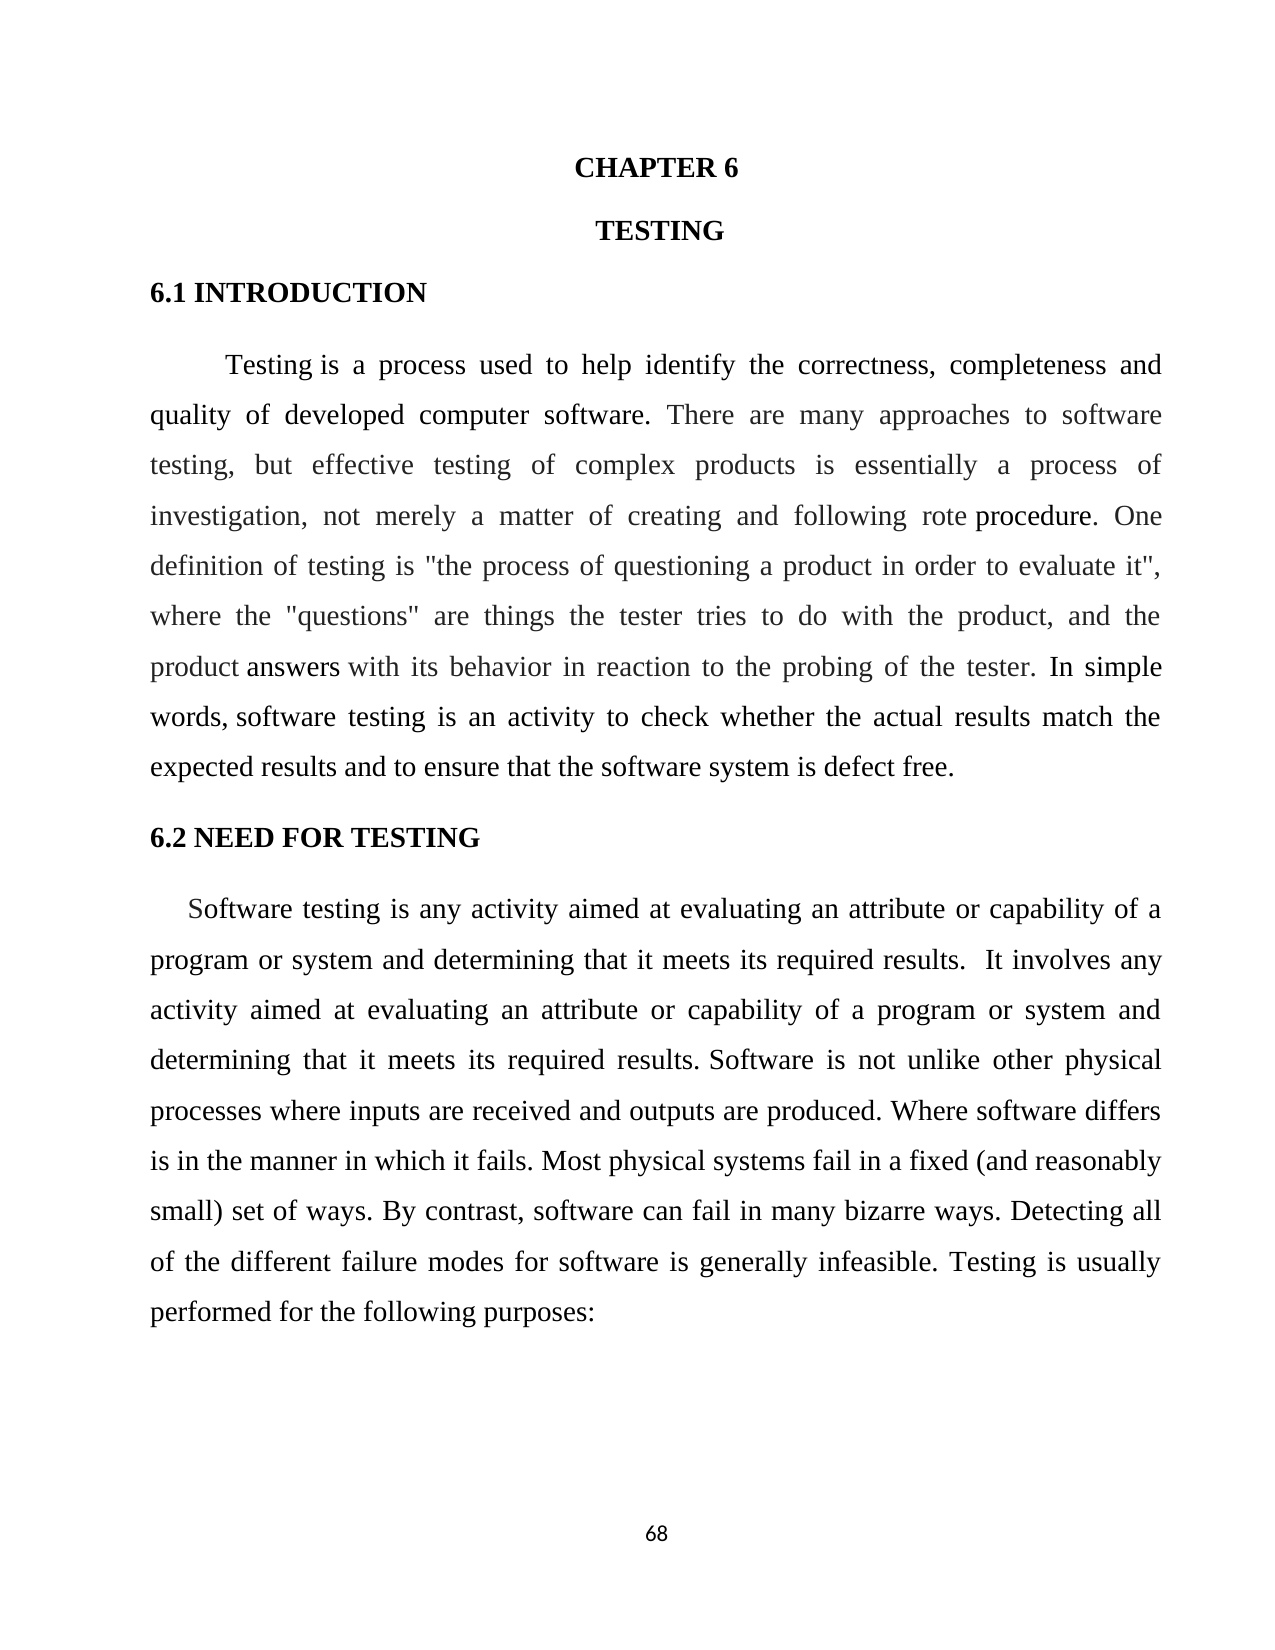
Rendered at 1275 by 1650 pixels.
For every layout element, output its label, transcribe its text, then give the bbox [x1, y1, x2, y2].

text CHAPTER 6 [150, 150, 1162, 183]
text 6.2 NEED FOR TESTING [150, 820, 1162, 854]
text Software testing is any activity aimed at evaluating an attribute or capability of a program or system and determining that it meets its required results. It involves any activity aimed at evaluating an attribute or capability of a program or system and determining that it meets its required results. Software is not unlike other physical processes where inputs are received and outputs are produced. Where software differs is in the manner in which it fails. Most physical systems fail in a fixed (and reasonably small) set of ways. By contrast, software can fail in many bizarre ways. Detecting all of the different failure modes for software is generally infeasible. Testing is usually performed for the following purposes: [150, 892, 1162, 1328]
text 6.1 INTRODUCTION [150, 276, 1162, 309]
text TESTING [150, 213, 1162, 246]
text Testing is a process used to help identify the correctness, completeness and quality of developed computer software. There are many approaches to software testing, but effective testing of complex products is essentially a process of investigation, not merely a matter of creating and following rote procedure. One definition of testing is "the process of questioning a product in order to evaluate it", where the "questions" are things the tester tries to do with the product, and the product answers with its behavior in reaction to the probing of the tester. In simple words, software testing is an activity to check whether the actual results match the expected results and to ensure that the software system is defect free. [150, 347, 1162, 783]
